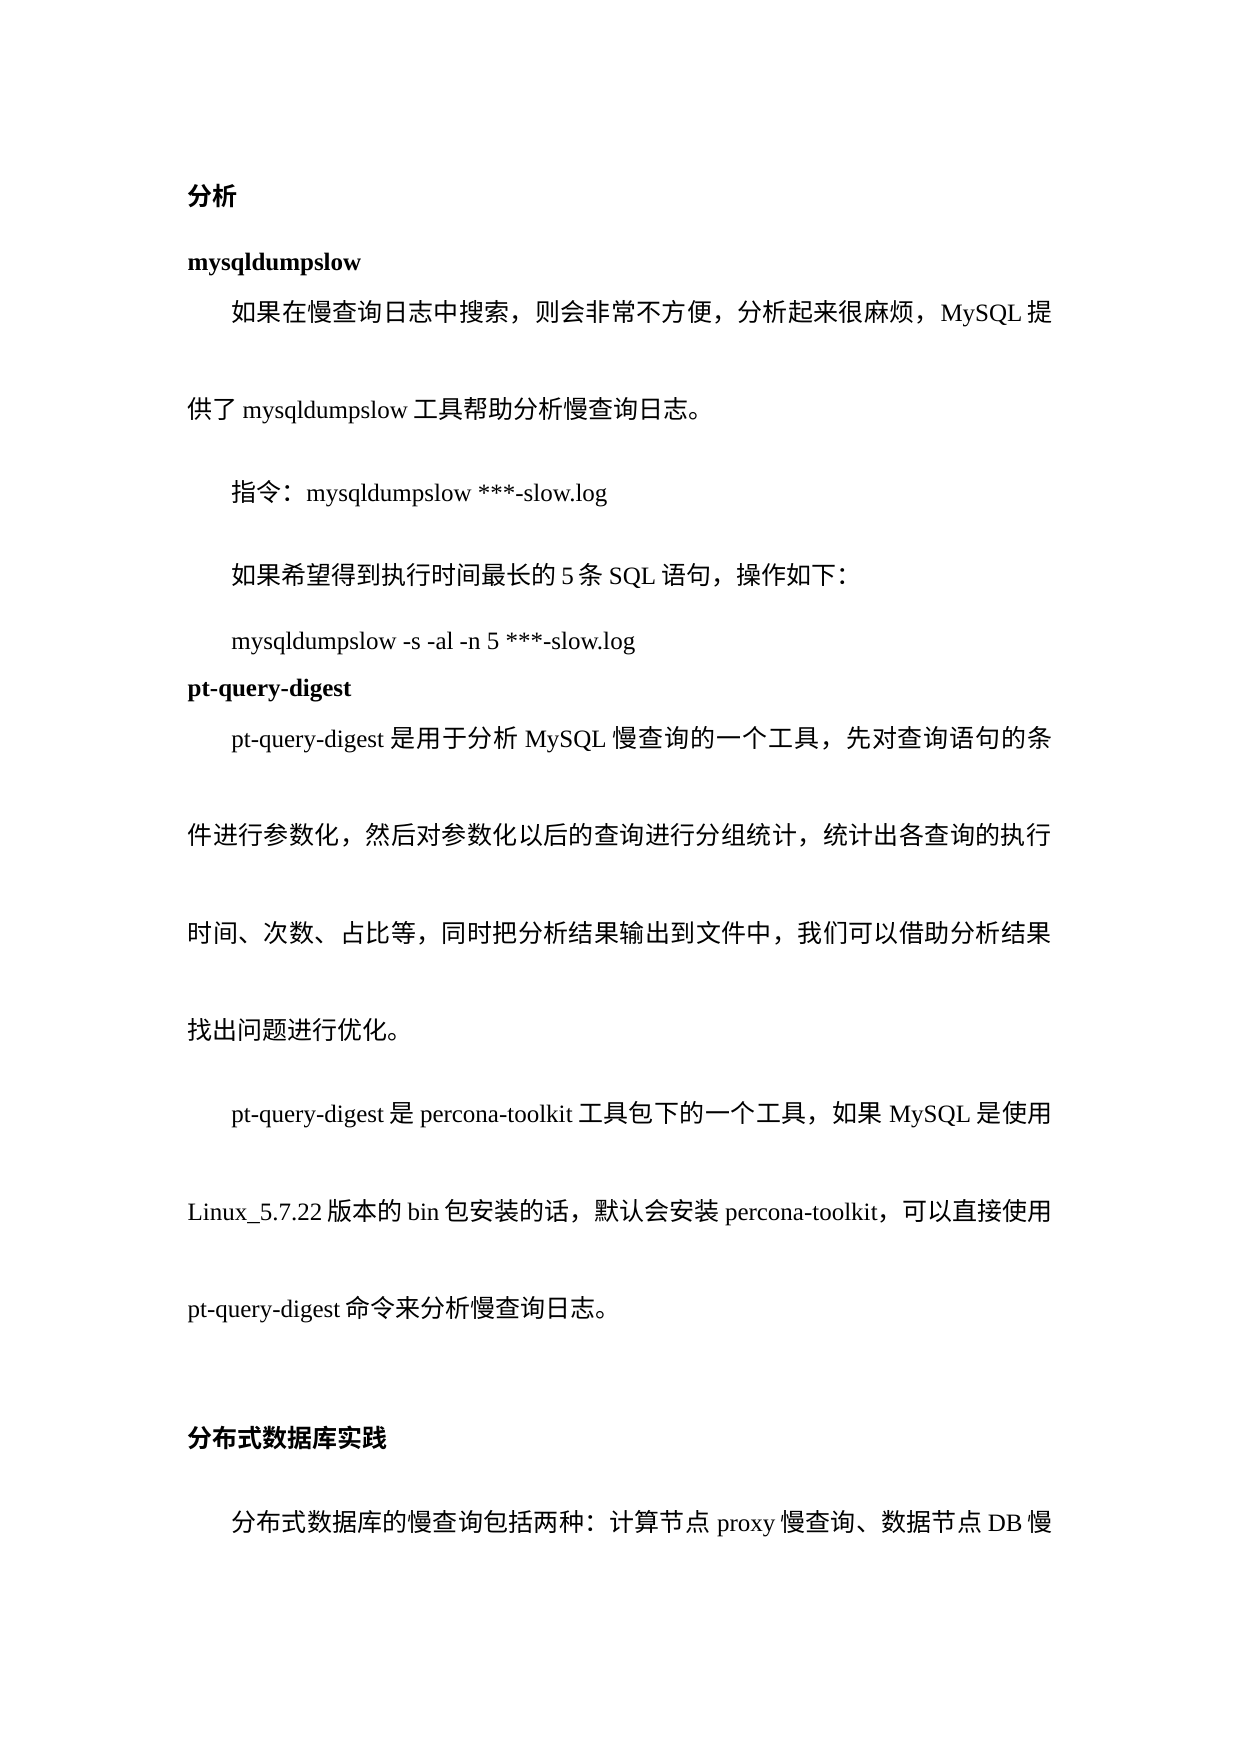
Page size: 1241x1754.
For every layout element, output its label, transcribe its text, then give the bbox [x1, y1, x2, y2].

subtitle pt-query-digest [187, 671, 1053, 704]
text pt-query-digest是percona-toolkit工具包下的一个工具，如果MySQL是使用Linux_5.7.22版本的bin包安装的话，默认会安装percona-toolkit，可以直接使用pt-query-digest命令来分析慢查询日志。 [187, 1079, 1053, 1339]
text 如果在慢查询日志中搜索，则会非常不方便，分析起来很麻烦，MySQL提供了mysqldumpslow工具帮助分析慢查询日志。 [187, 278, 1053, 440]
subtitle 分析 [187, 162, 1053, 227]
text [187, 1488, 1053, 1553]
text pt-query-digest是用于分析MySQL慢查询的一个工具，先对查询语句的条件进行参数化，然后对参数化以后的查询进行分组统计，统计出各查询的执行时间、次数、占比等，同时把分析结果输出到文件中，我们可以借助分析结果找出问题进行优化。 [187, 704, 1053, 1061]
subtitle mysqldumpslow [187, 245, 1053, 278]
text 指令：mysqldumpslow ***-slow.log [187, 458, 1053, 523]
text mysqldumpslow -s -al -n 5 ***-slow.log [187, 624, 1053, 657]
text 如果希望得到执行时间最长的5条SQL语句，操作如下： [187, 541, 1053, 606]
subtitle 分布式数据库实践 [187, 1404, 1053, 1469]
